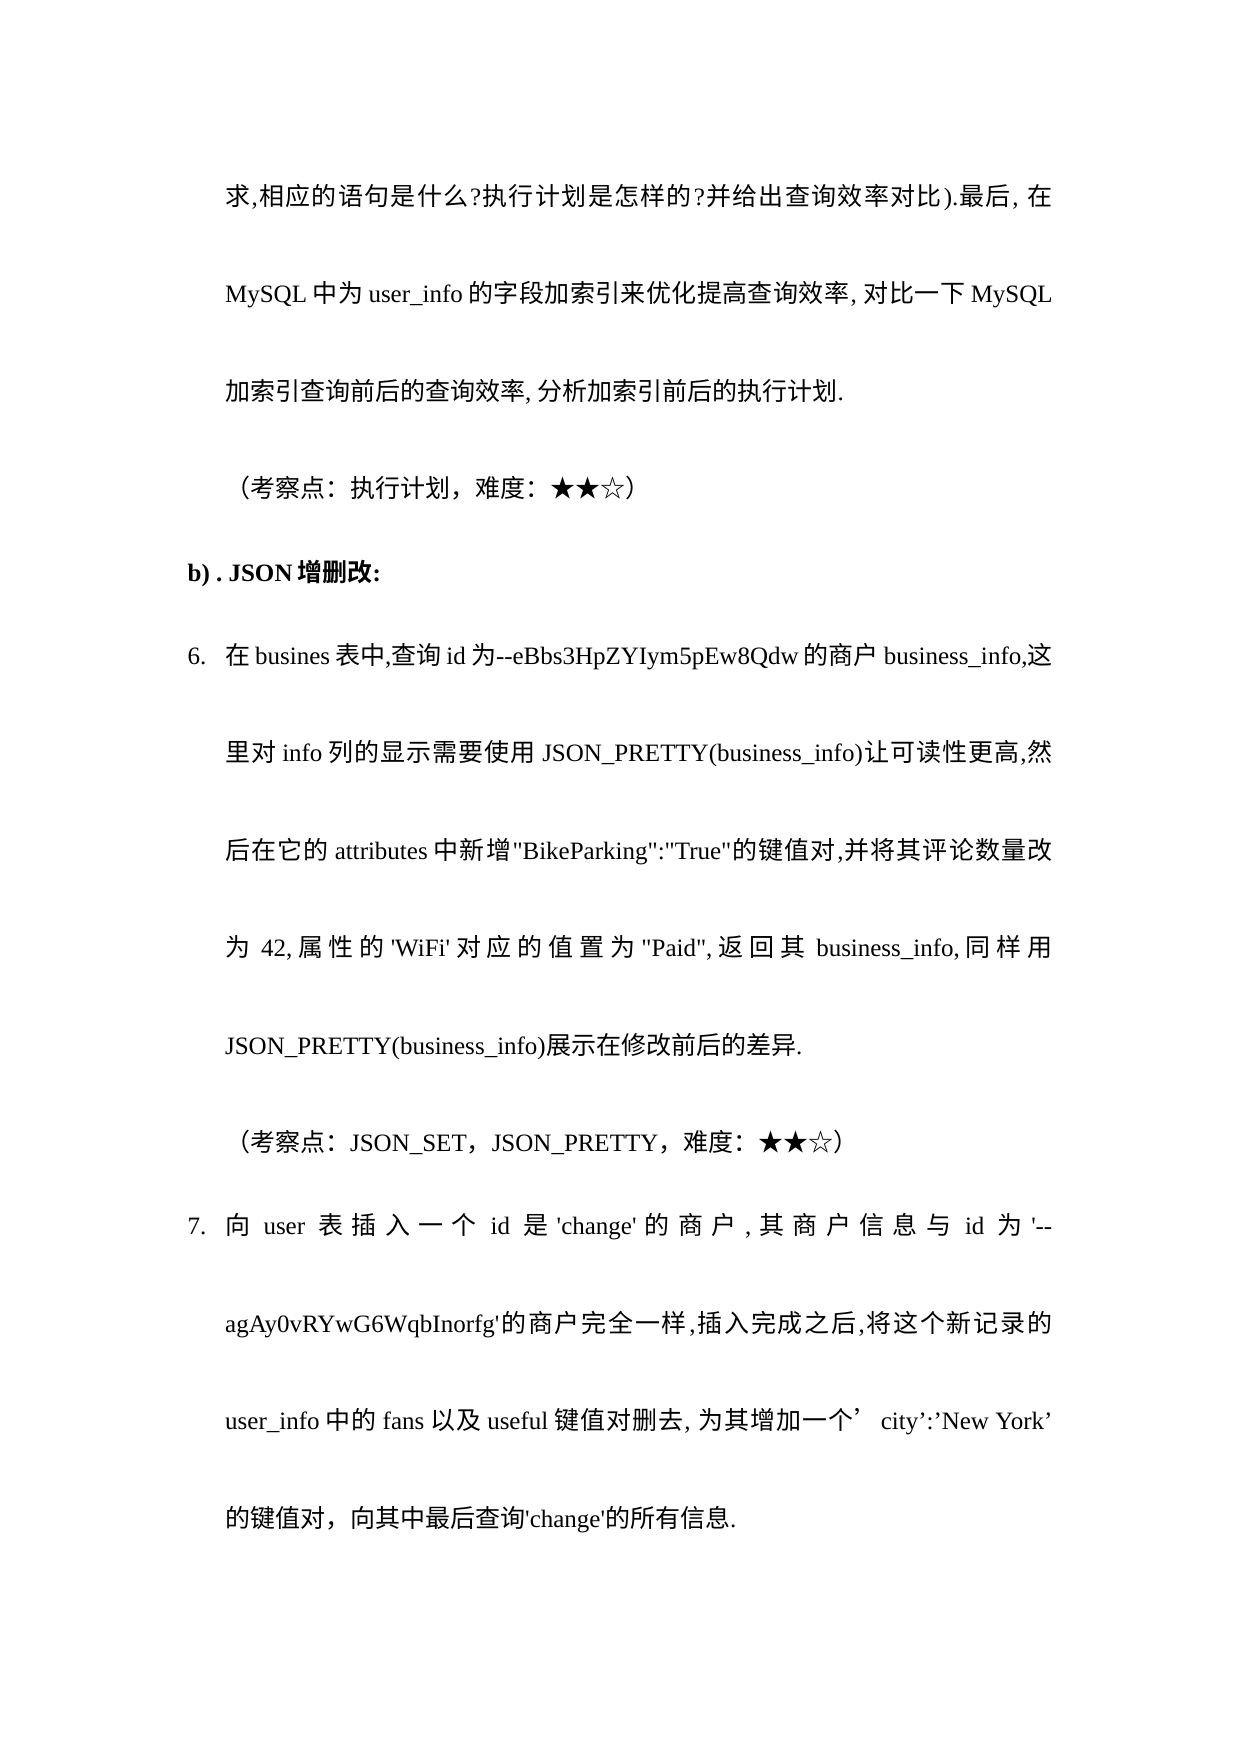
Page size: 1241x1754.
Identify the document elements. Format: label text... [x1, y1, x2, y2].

list 向user表插入一个id是'change'的商户,其商户信息与id为'--agAy0vRYwG6WqbInorfg'的商户完全一样,插入完成之后,将这个新记录的user_info中的fans以及useful键值对删去, 为其增加一个’city’:’New York’的键值对，向其中最后查询'change'的所有信息. [187, 1191, 1053, 1549]
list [187, 162, 1053, 519]
text b) . JSON增删改: [187, 538, 1053, 603]
list 在busines表中,查询id为--eBbs3HpZYIym5pEw8Qdw的商户business_info,这里对info列的显示需要使用JSON_PRETTY(business_info)让可读性更高,然后在它的attributes中新增"BikeParking":"True"的键值对,并将其评论数量改为42,属性的'WiFi'对应的值置为"Paid",返回其business_info,同样用JSON_PRETTY(business_info)展示在修改前后的差异. （考察点：JSON_SET，JSON_PRETTY，难度：★★☆） [187, 621, 1053, 1173]
